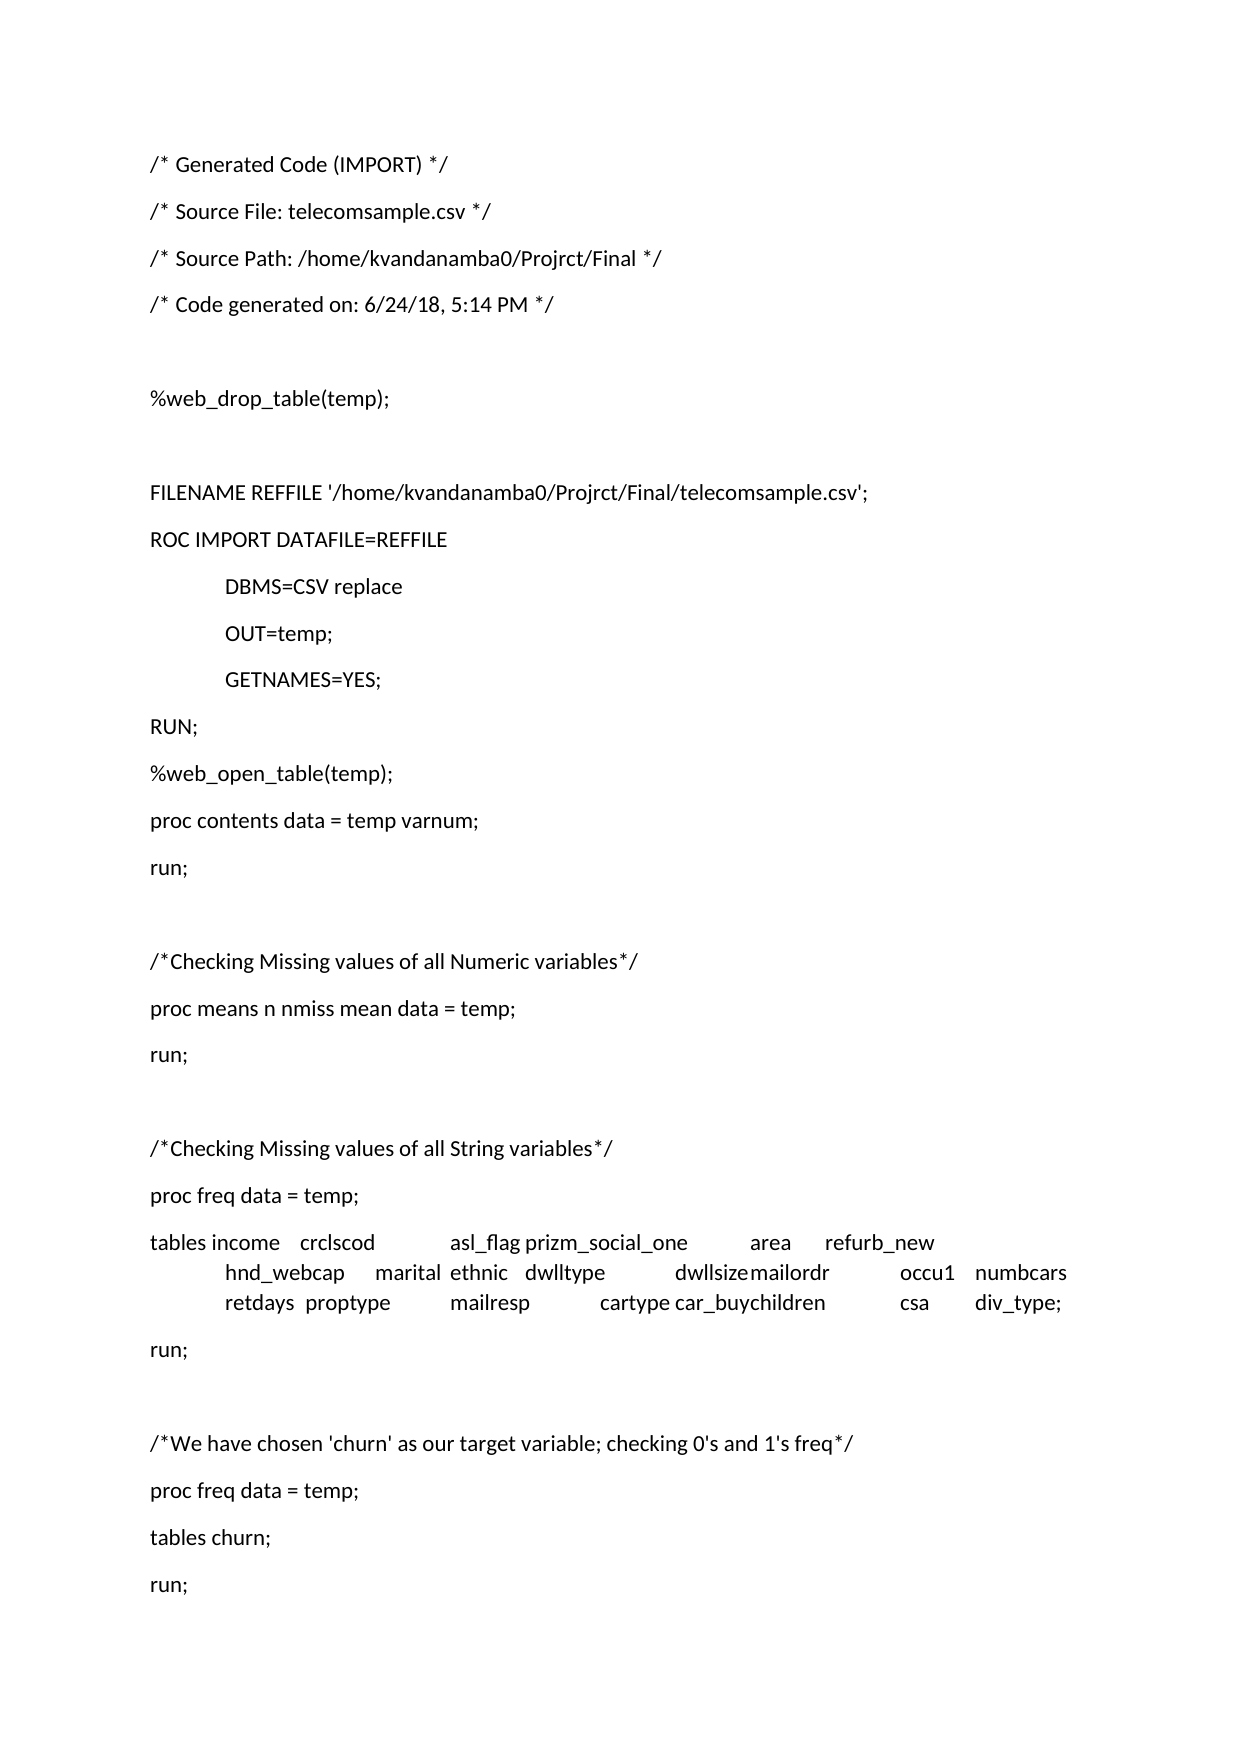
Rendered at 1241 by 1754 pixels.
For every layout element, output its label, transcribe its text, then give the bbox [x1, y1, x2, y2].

text /*We have chosen 'churn' as our target variable; checking 0's and 1's freq*/ [150, 1429, 1090, 1457]
text %web_drop_table(temp); [150, 384, 1090, 412]
text proc means n nmiss mean data = temp; [150, 994, 1090, 1022]
text FILENAME REFFILE '/home/kvandanamba0/Projrct/Final/telecomsample.csv'; [150, 478, 1090, 506]
text GETNAMES=YES; [150, 666, 1090, 694]
text proc contents data = temp varnum; [150, 806, 1090, 834]
text run; [150, 1041, 1090, 1069]
text run; [150, 1570, 1090, 1598]
text /*Checking Missing values of all String variables*/ [150, 1134, 1090, 1162]
text /* Source File: telecomsample.csv */ [150, 197, 1090, 225]
text tables churn; [150, 1523, 1090, 1551]
text RUN; [150, 712, 1090, 741]
text /*Checking Missing values of all Numeric variables*/ [150, 947, 1090, 975]
text proc freq data = temp; [150, 1476, 1090, 1504]
text tables income crclscod asl_flag prizm_social_one area refurb_new hnd_webcap marital ethnic dwlltype dwllsize mailordr occu1 numbcars retdays proptype mailresp cartype car_buy children csa div_type; [150, 1228, 1090, 1317]
text run; [150, 1335, 1090, 1363]
text ROC IMPORT DATAFILE=REFFILE [150, 525, 1090, 553]
text run; [150, 853, 1090, 881]
text OUT=temp; [150, 619, 1090, 647]
text proc freq data = temp; [150, 1181, 1090, 1209]
text /* Source Path: /home/kvandanamba0/Projrct/Final */ [150, 244, 1090, 272]
text /* Code generated on: 6/24/18, 5:14 PM */ [150, 291, 1090, 319]
text DBMS=CSV replace [150, 572, 1090, 600]
text %web_open_table(temp); [150, 759, 1090, 787]
text /* Generated Code (IMPORT) */ [150, 150, 1090, 178]
